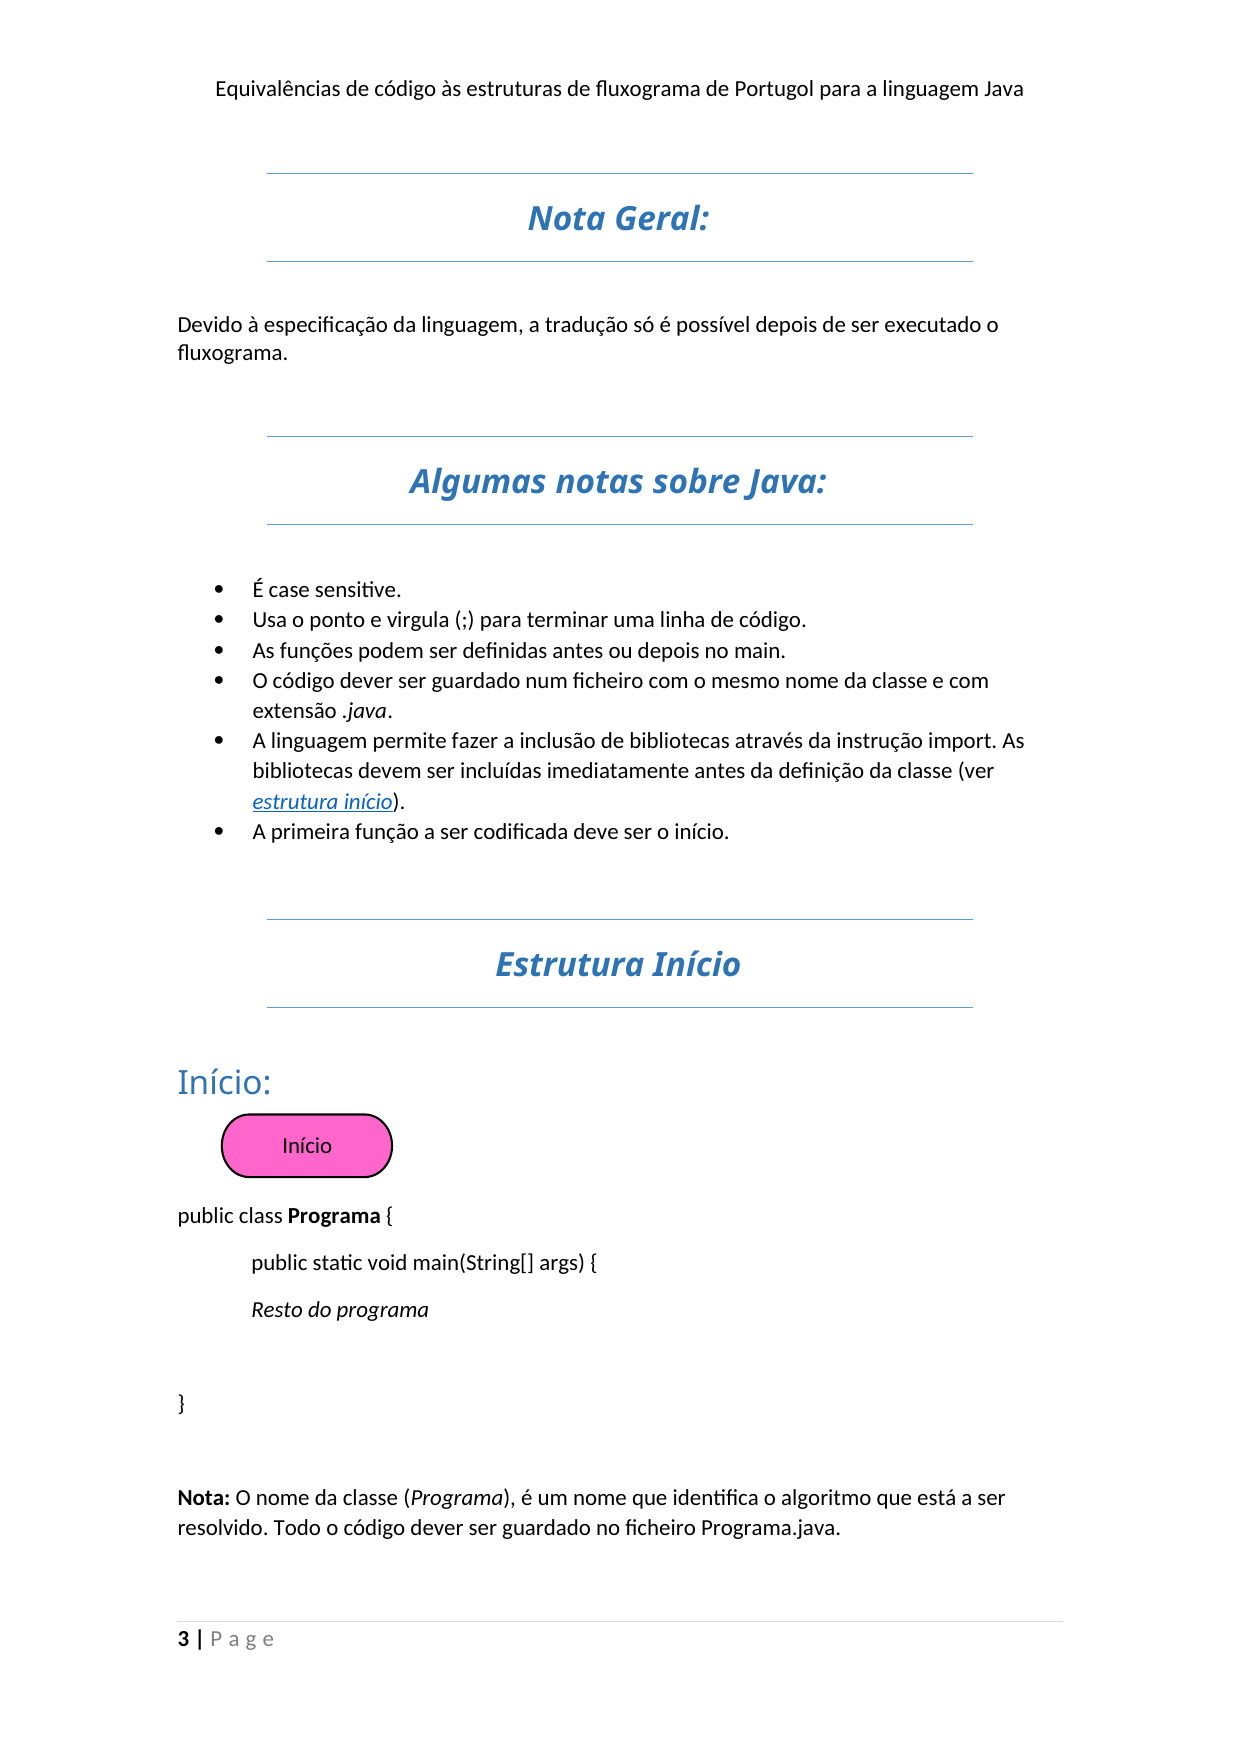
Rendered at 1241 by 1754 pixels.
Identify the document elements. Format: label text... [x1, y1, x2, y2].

list A linguagem permite fazer a inclusão de bibliotecas através da instrução import. As bibliotecas devem ser incluídas imediatamente antes da definição da classe (ver estrutura início). [215, 726, 1063, 815]
subtitle Algumas notas sobre Java: [267, 437, 973, 524]
text Resto do programa [177, 1295, 1063, 1323]
text public static void main(String[] args) { [177, 1248, 1063, 1276]
list Usa o ponto e virgula (;) para terminar uma linha de código. [215, 606, 1063, 633]
subtitle Estrutura Início [267, 920, 973, 1007]
text public class Programa { [177, 1201, 1063, 1229]
list A primeira função a ser codificada deve ser o início. [215, 817, 1063, 845]
subtitle Início: [177, 1059, 1063, 1104]
list As funções podem ser definidas antes ou depois no main. [215, 636, 1063, 664]
text } [177, 1389, 1063, 1417]
list É case sensitive. [215, 575, 1063, 603]
text Nota: O nome da classe (Programa), é um nome que identifica o algoritmo que está a ser resolvido. Todo o código dever ser guardado no ficheiro Programa.java. [177, 1483, 1063, 1541]
text Devido à especificação da linguagem, a tradução só é possível depois de ser executado o fluxograma. [177, 310, 1063, 366]
list O código dever ser guardado num ficheiro com o mesmo nome da classe e com extensão .java. [215, 666, 1063, 724]
subtitle Nota Geral: [267, 174, 973, 261]
